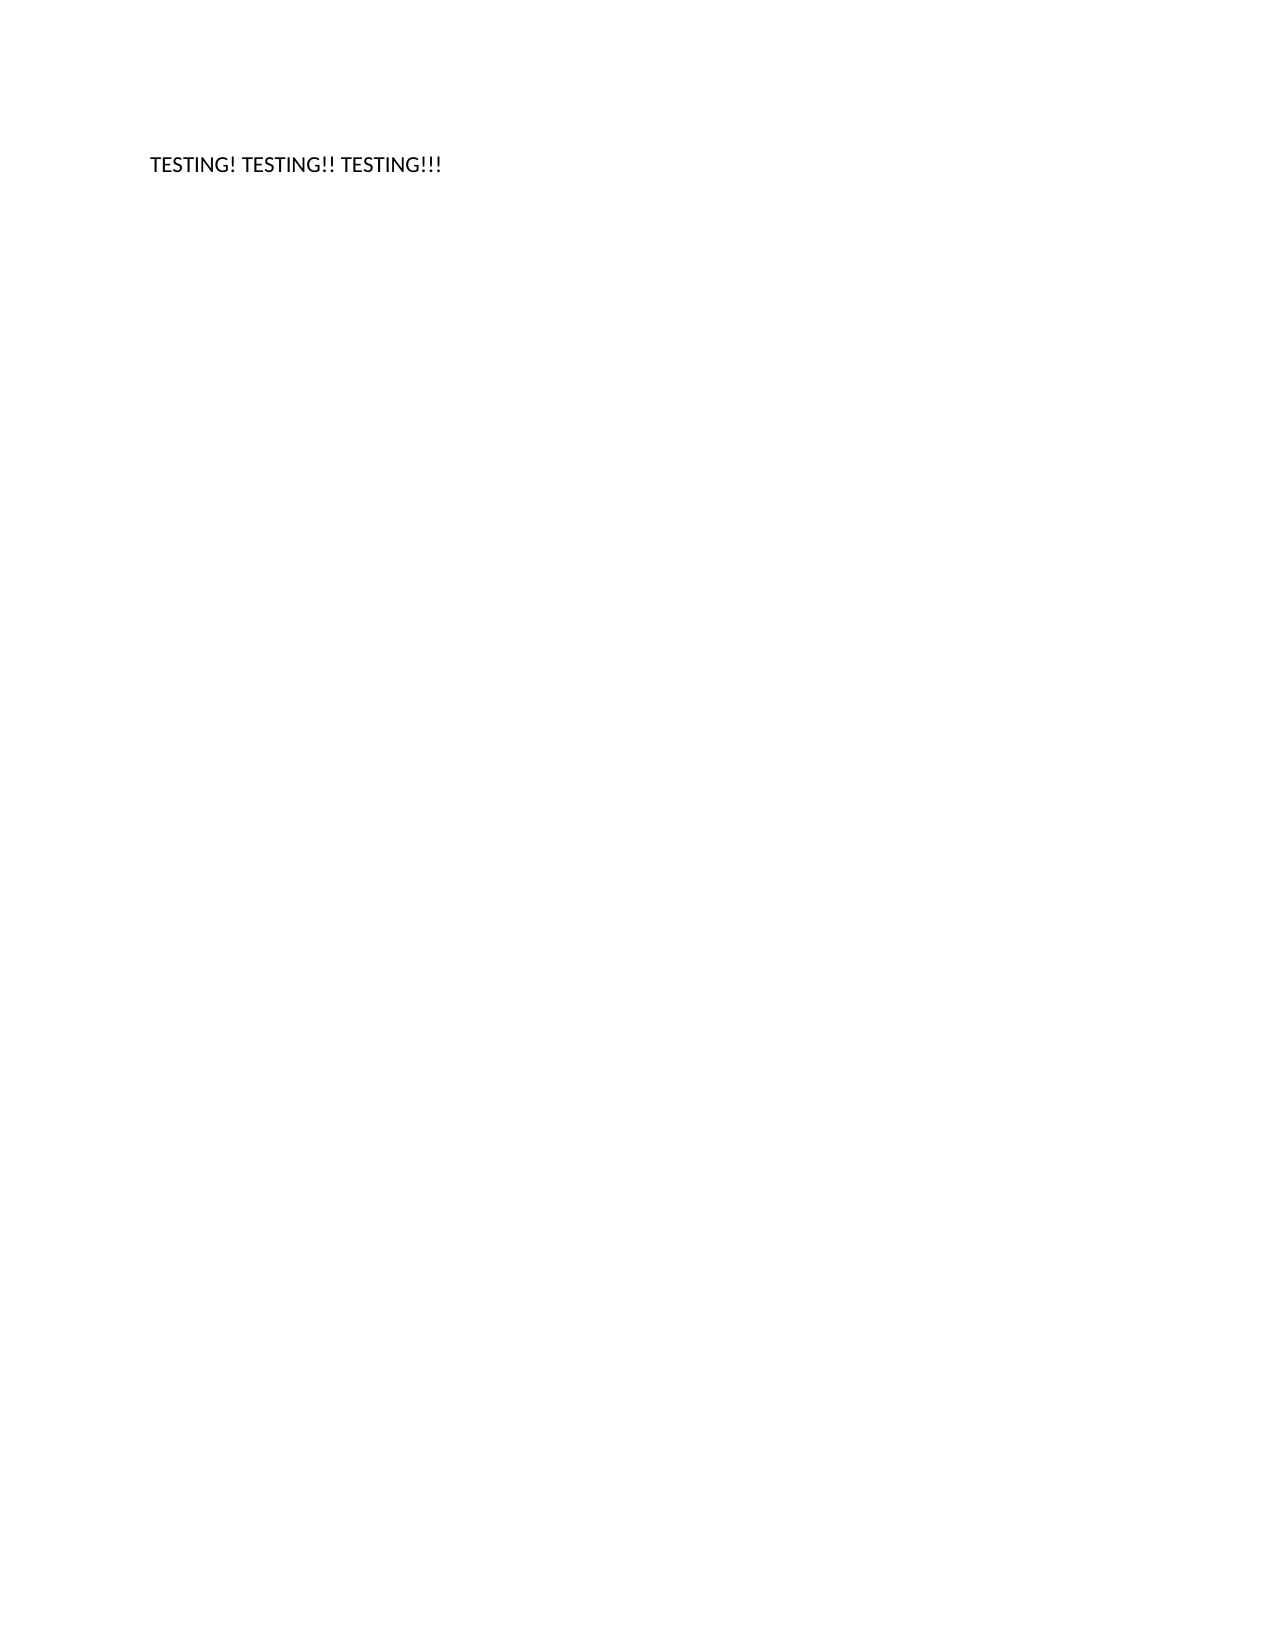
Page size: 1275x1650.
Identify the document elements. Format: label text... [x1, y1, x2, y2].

text TESTING! TESTING!! TESTING!!! [150, 150, 1125, 178]
